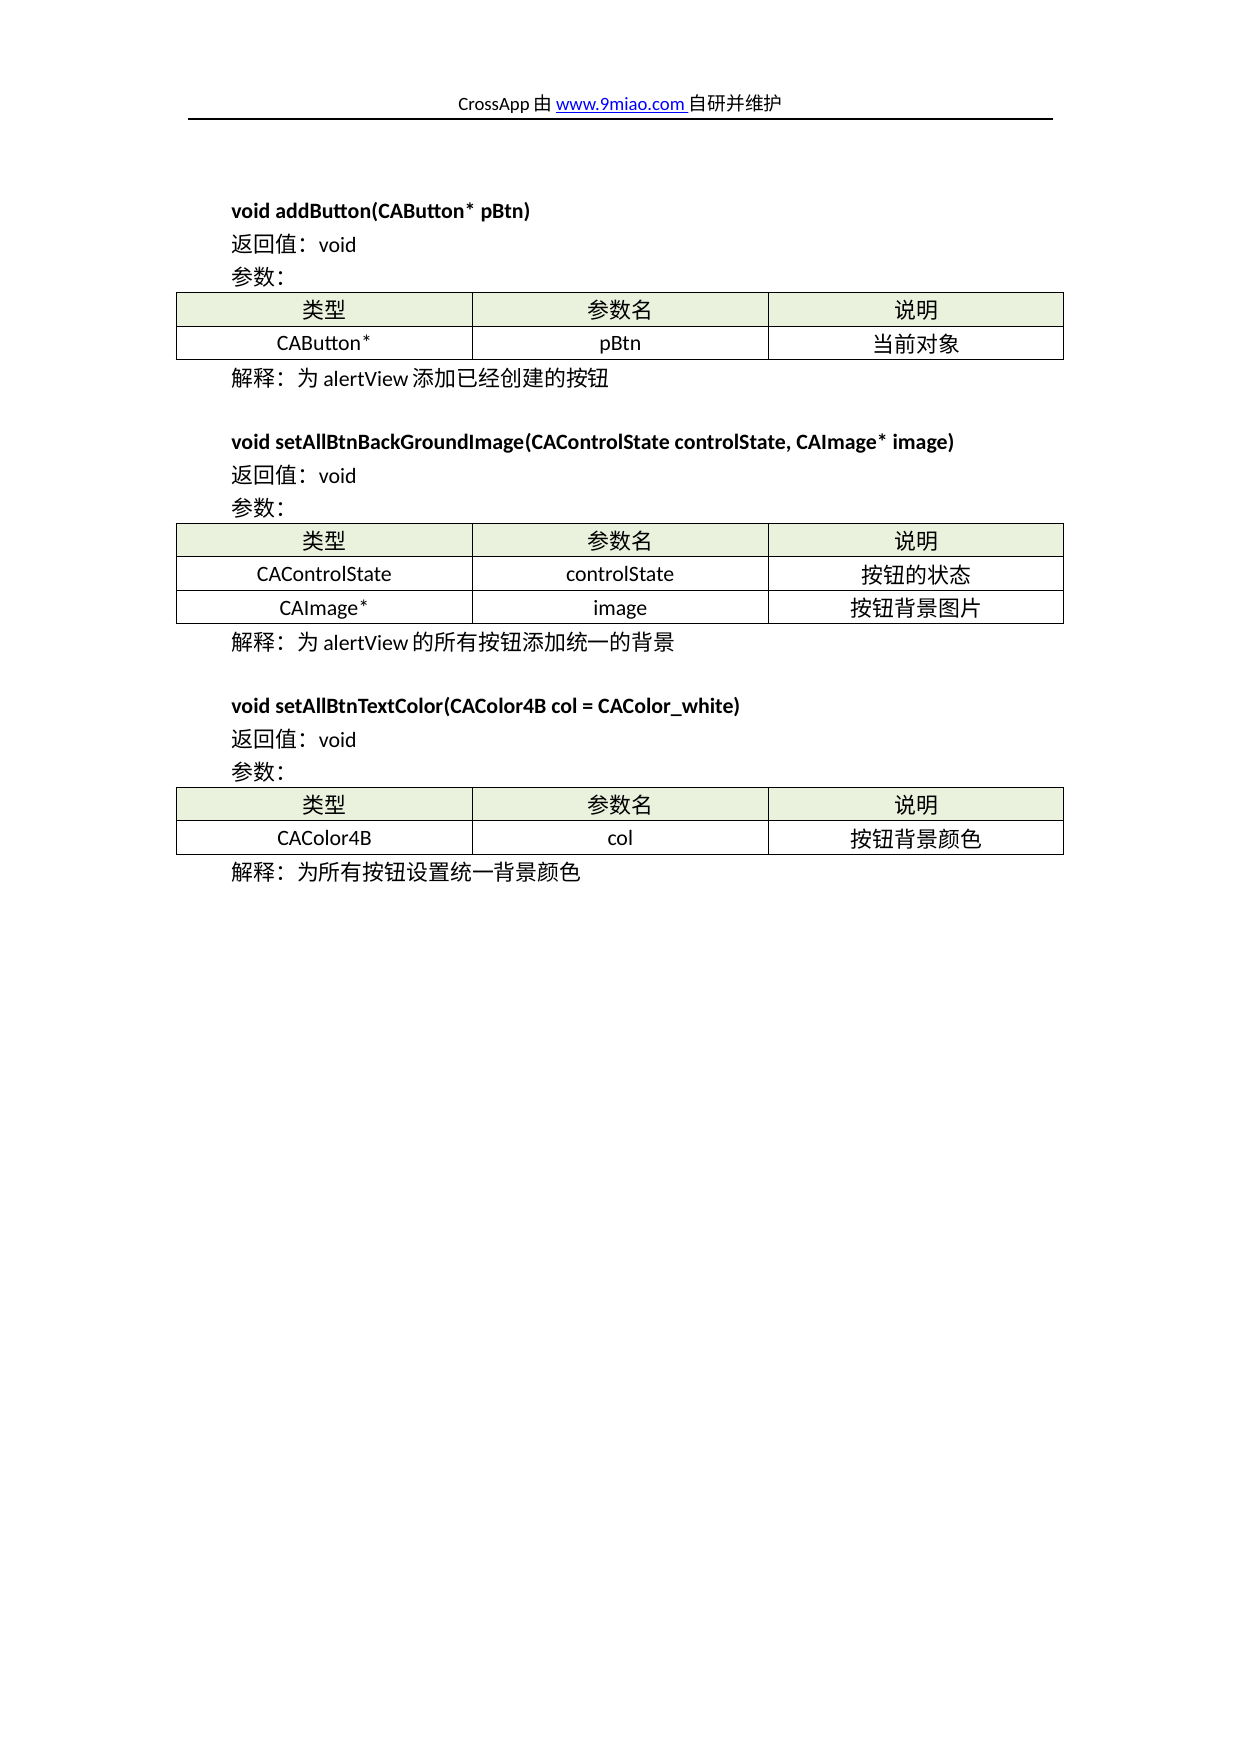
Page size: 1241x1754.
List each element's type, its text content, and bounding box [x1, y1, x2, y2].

table_header 说明 [769, 293, 1063, 326]
table_cell 当前对象 [769, 327, 1063, 359]
table_cell controlState [473, 557, 768, 590]
table_header 参数名 [473, 524, 768, 556]
table_header 参数名 [473, 788, 768, 820]
table_header 类型 [177, 788, 472, 820]
text 返回值：void [187, 227, 1053, 259]
table_header 参数名 [473, 293, 768, 326]
text 解释：为所有按钮设置统一背景颜色 [187, 855, 1053, 887]
text 返回值：void [187, 458, 1053, 490]
text 解释：为alertView的所有按钮添加统一的背景 [187, 624, 1053, 657]
text void addButton(CAButton* pBtn) [187, 194, 1053, 227]
text void setAllBtnBackGroundImage(CAControlState controlState, CAImage* image) [187, 425, 1053, 458]
text 参数： [187, 259, 1053, 292]
table_cell CAImage* [177, 591, 472, 623]
table_cell pBtn [473, 327, 768, 359]
text void setAllBtnTextColor(CAColor4B col = CAColor_white) [187, 689, 1053, 722]
table_header 类型 [177, 293, 472, 326]
text 参数： [187, 754, 1053, 787]
table_cell 按钮的状态 [769, 557, 1063, 590]
table_cell 按钮背景颜色 [769, 821, 1063, 854]
table_cell image [473, 591, 768, 623]
table_cell col [473, 821, 768, 854]
table_cell CAButton* [177, 327, 472, 359]
text 参数： [187, 490, 1053, 523]
text 解释：为alertView添加已经创建的按钮 [187, 360, 1053, 393]
text 返回值：void [187, 722, 1053, 754]
table_cell CAControlState [177, 557, 472, 590]
table_cell CAColor4B [177, 821, 472, 854]
table_header 类型 [177, 524, 472, 556]
table_cell 按钮背景图片 [769, 591, 1063, 623]
table_header 说明 [769, 524, 1063, 556]
table_header 说明 [769, 788, 1063, 820]
